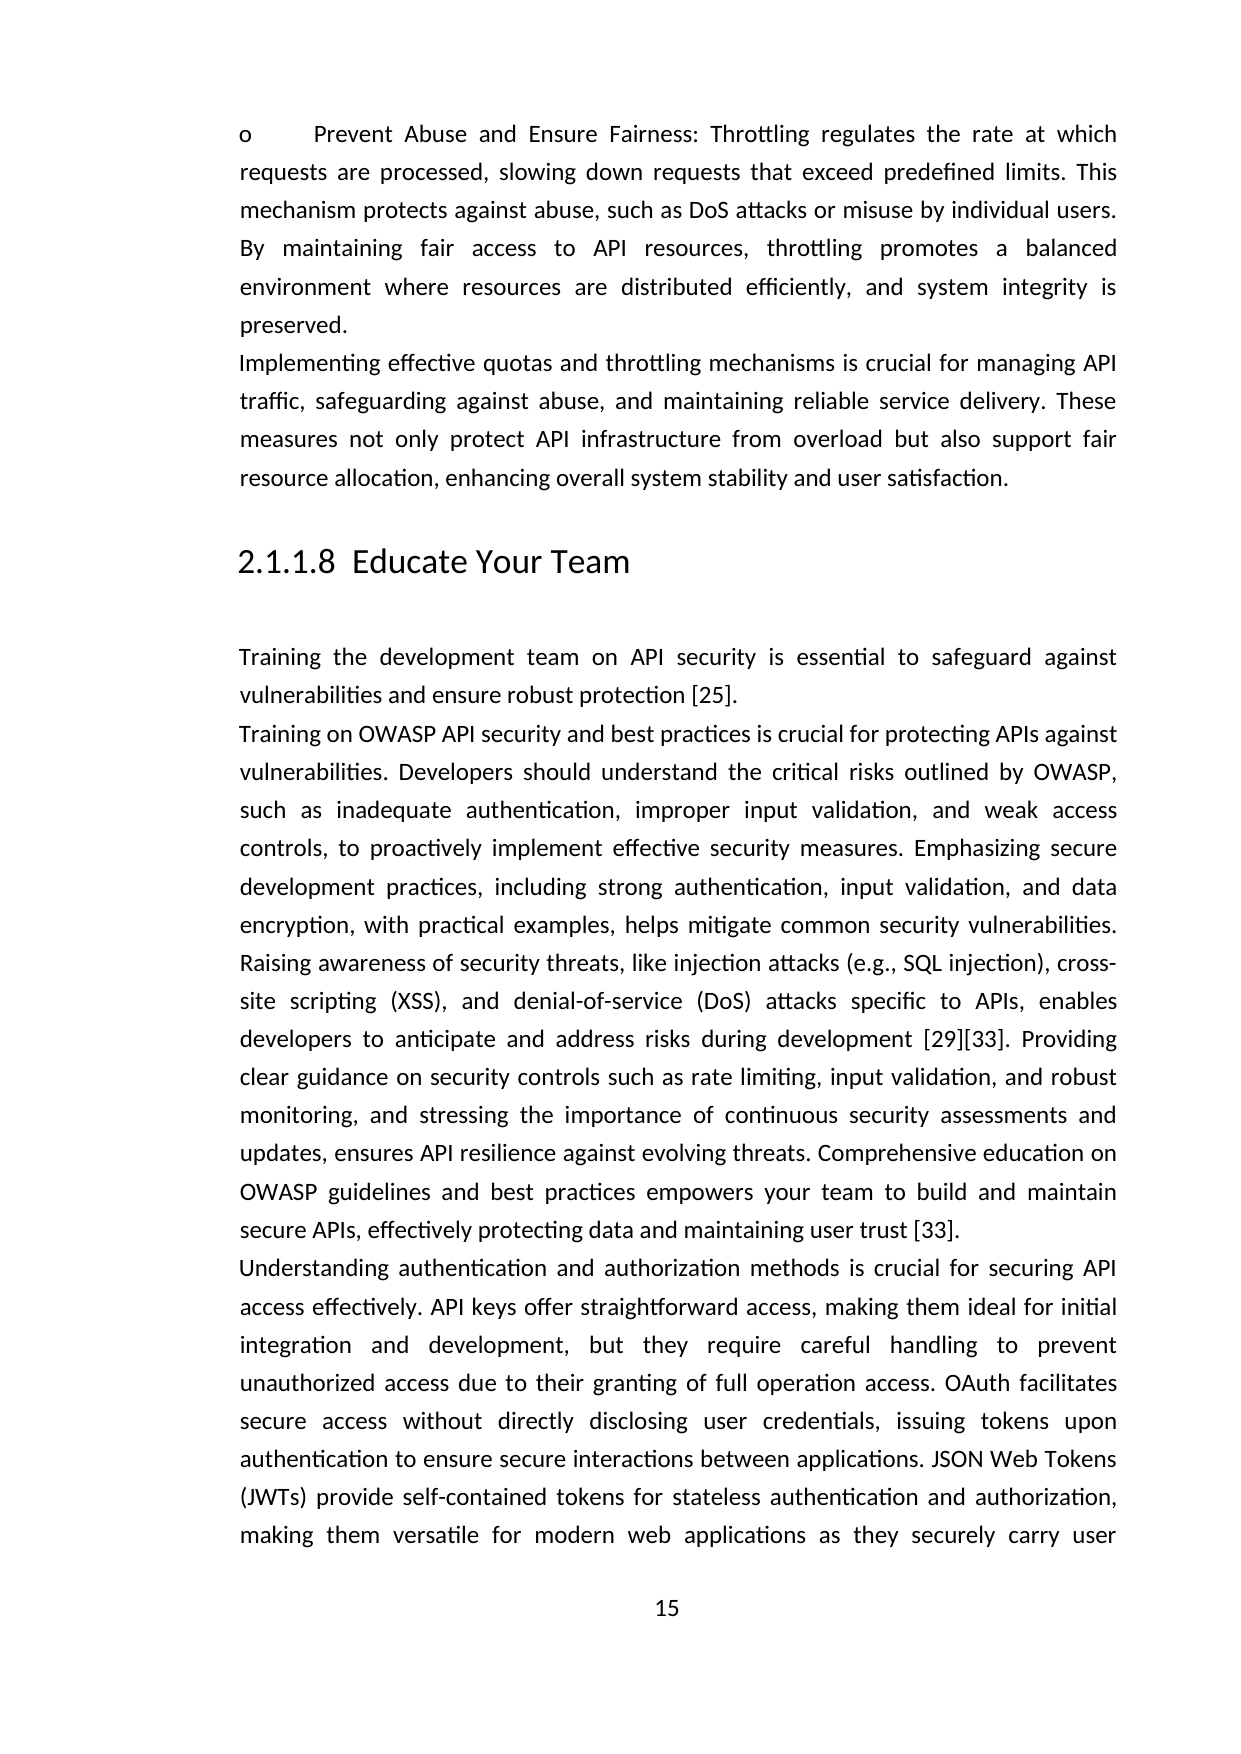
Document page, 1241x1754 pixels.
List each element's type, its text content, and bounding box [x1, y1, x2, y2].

text o Prevent Abuse and Ensure Fairness: Throttling regulates the rate at which requests are processed, slowing down requests that exceed predefined limits. This mechanism protects against abuse, such as DoS attacks or misuse by individual users. By maintaining fair access to API resources, throttling promotes a balanced environment where resources are distributed efficiently, and system integrity is preserved. [238, 118, 1118, 339]
text Training the development team on API security is essential to safeguard against vulnerabilities and ensure robust protection [25]. [238, 641, 1118, 710]
text Implementing effective quotas and throttling mechanisms is crucial for managing API traffic, safeguarding against abuse, and maintaining reliable service delivery. These measures not only protect API infrastructure from overload but also support fair resource allocation, enhancing overall system stability and user satisfaction. [238, 347, 1118, 492]
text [238, 1252, 1118, 1550]
subtitle 2.1.1.8 Educate Your Team [237, 539, 1118, 582]
text Training on OWASP API security and best practices is crucial for protecting APIs against vulnerabilities. Developers should understand the critical risks outlined by OWASP, such as inadequate authentication, improper input validation, and weak access controls, to proactively implement effective security measures. Emphasizing secure development practices, including strong authentication, input validation, and data encryption, with practical examples, helps mitigate common security vulnerabilities. Raising awareness of security threats, like injection attacks (e.g., SQL injection), cross-site scripting (XSS), and denial-of-service (DoS) attacks specific to APIs, enables developers to anticipate and address risks during development [29][33]. Providing clear guidance on security controls such as rate limiting, input validation, and robust monitoring, and stressing the importance of continuous security assessments and updates, ensures API resilience against evolving threats. Comprehensive education on OWASP guidelines and best practices empowers your team to build and maintain secure APIs, effectively protecting data and maintaining user trust [33]. [238, 718, 1118, 1244]
